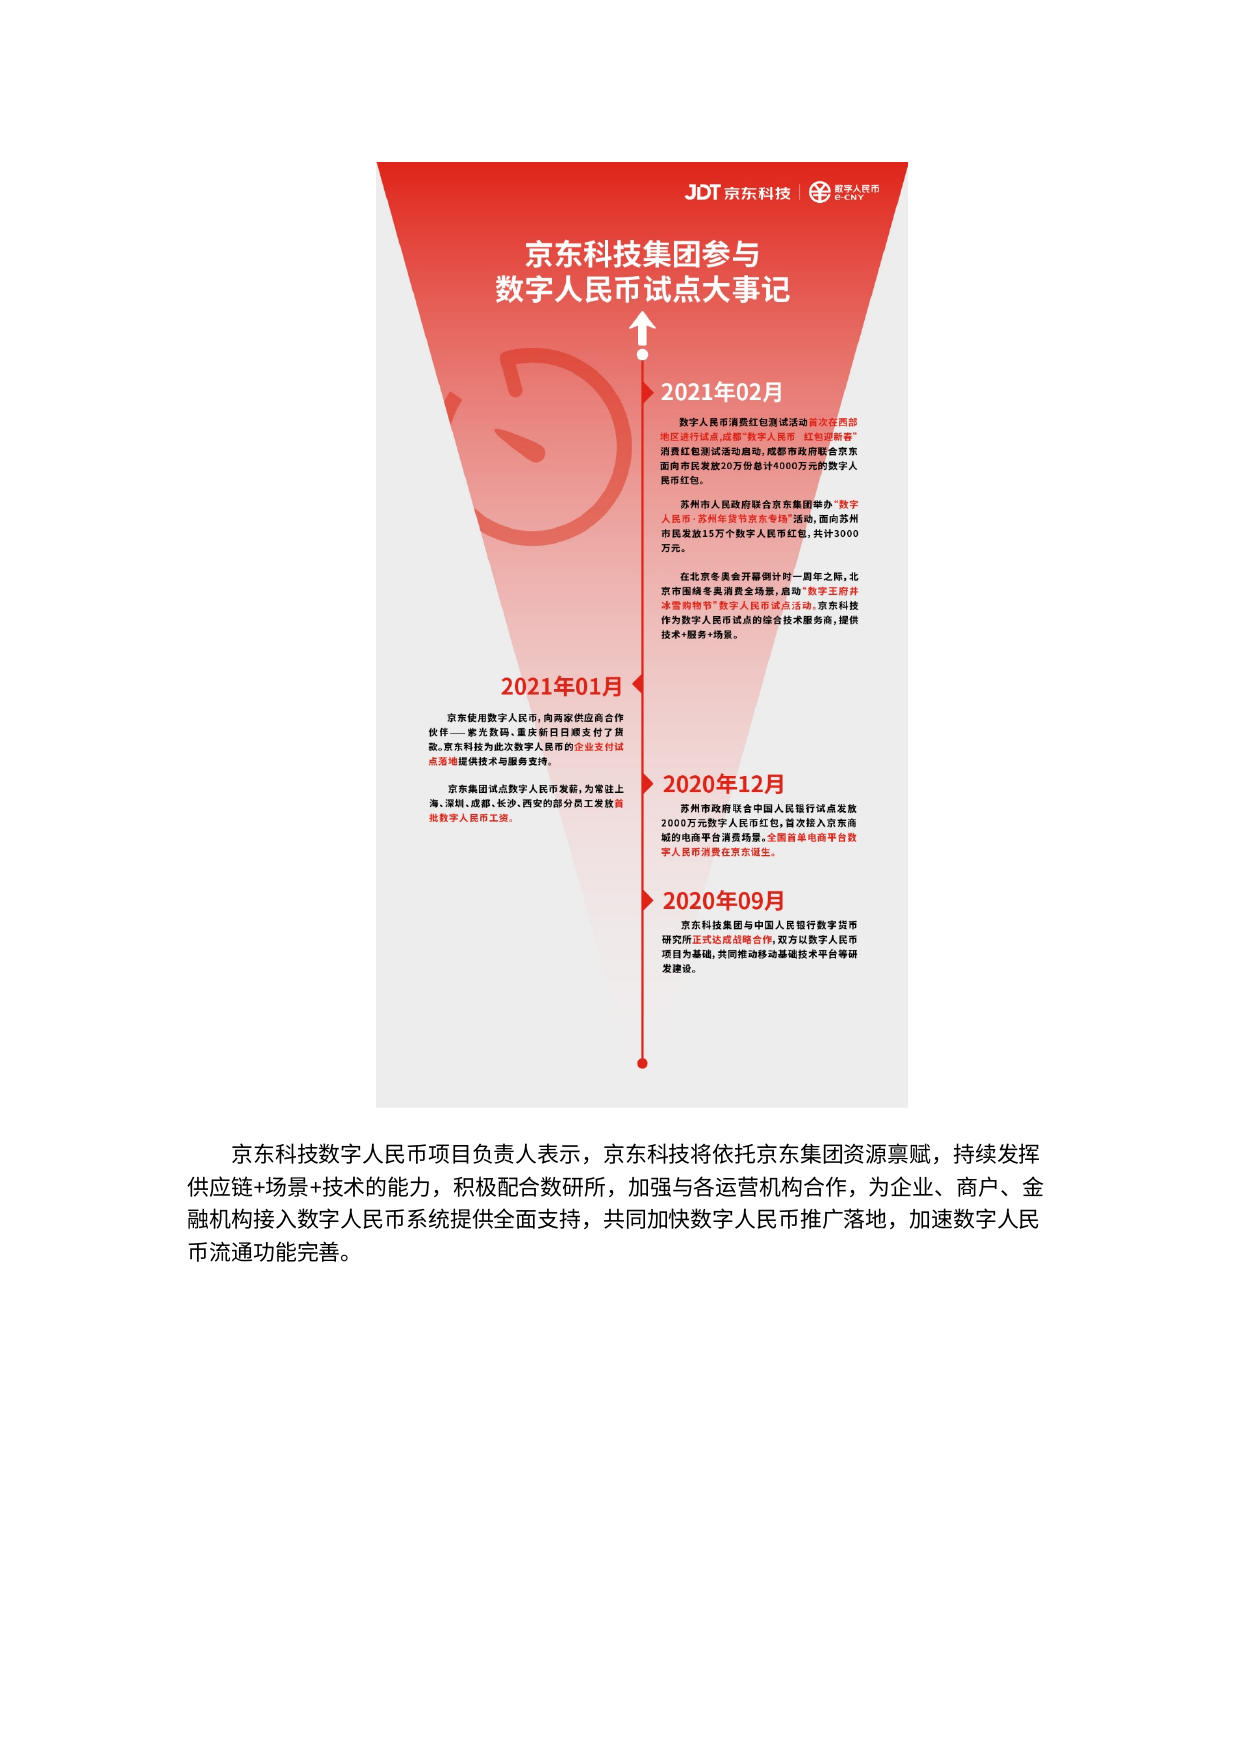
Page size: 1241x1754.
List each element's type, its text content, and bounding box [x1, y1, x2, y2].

picture [375, 162, 909, 1108]
list 京东科技数字人民币项目负责人表示，京东科技将依托京东集团资源禀赋，持续发挥供应链+场景+技术的能力，积极配合数研所，加强与各运营机构合作，为企业、商户、金融机构接入数字人民币系统提供全面支持，共同加快数字人民币推广落地，加速数字人民币流通功能完善。 [187, 1137, 1053, 1267]
